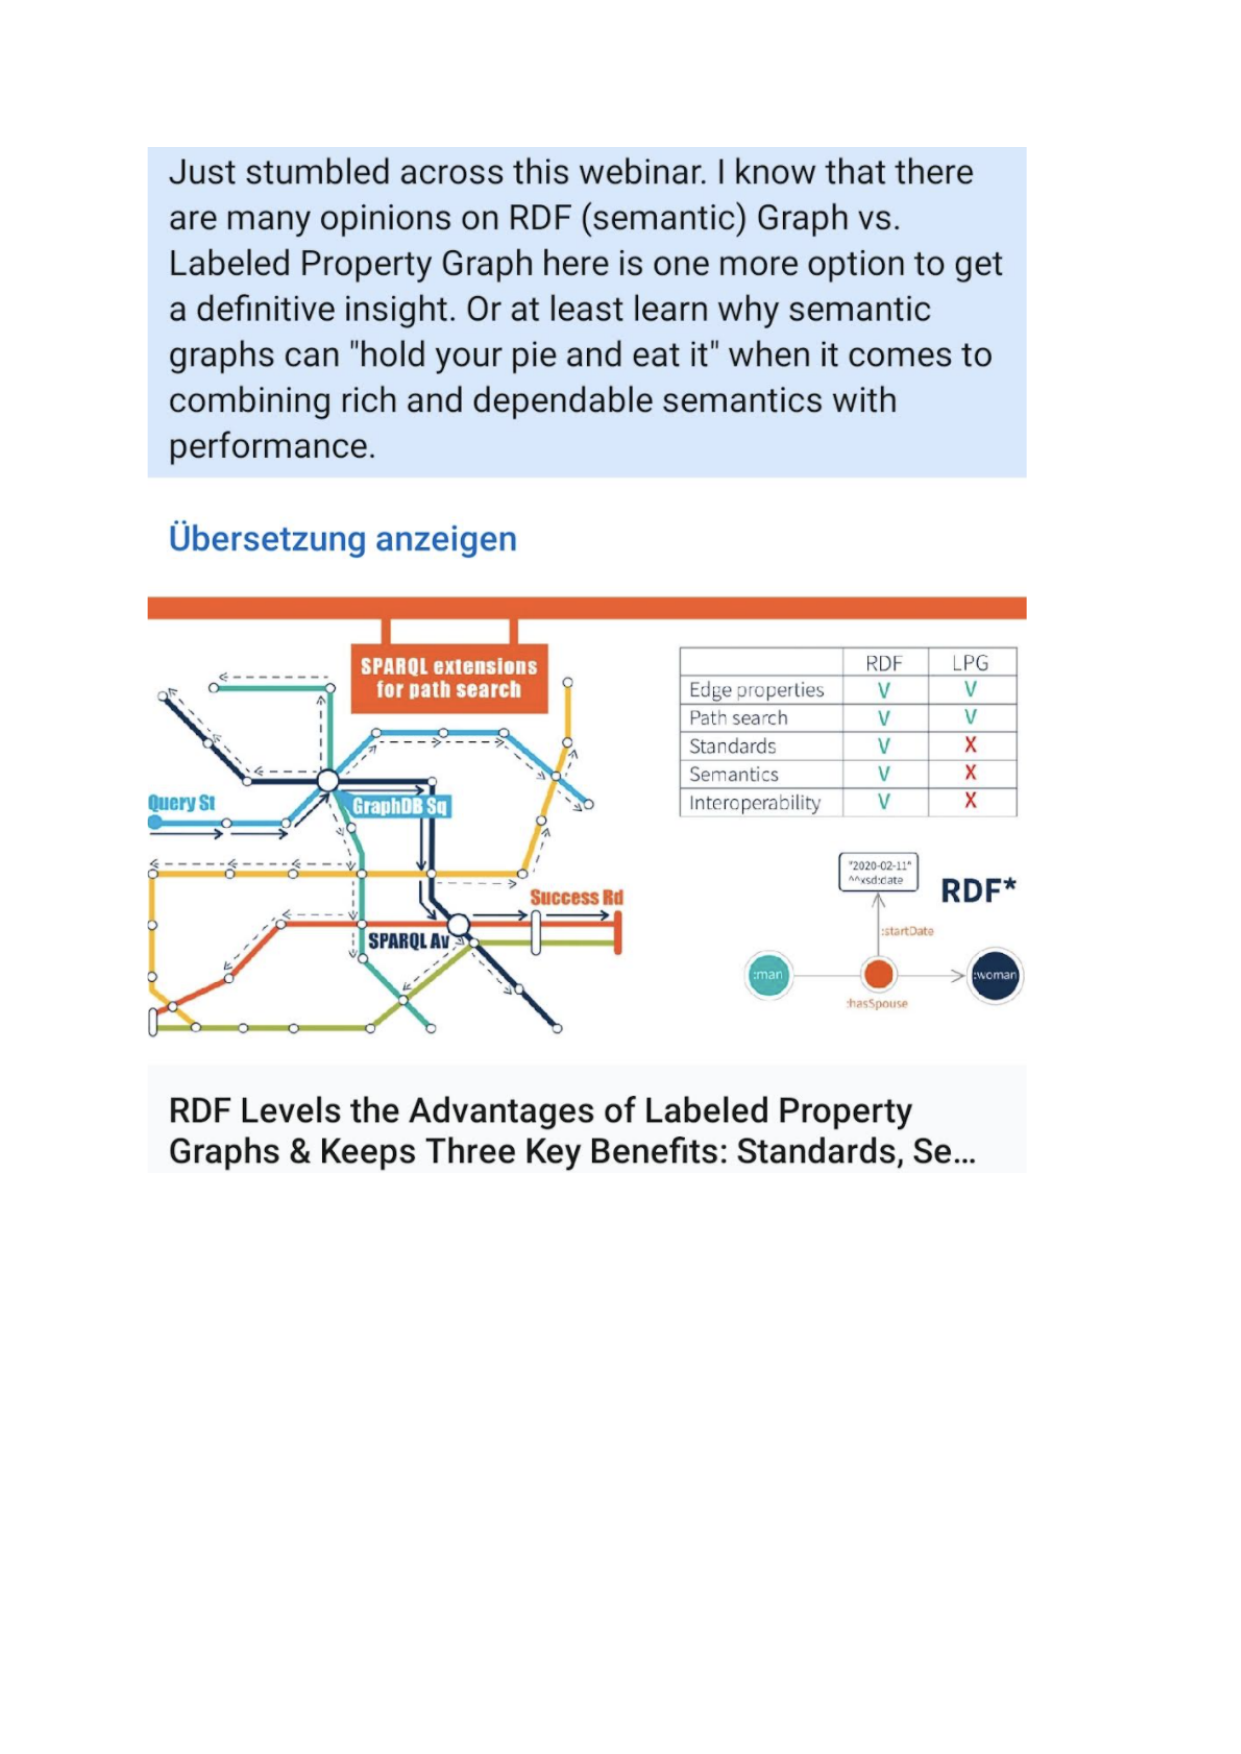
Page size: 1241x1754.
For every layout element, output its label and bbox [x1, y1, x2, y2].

picture [147, 147, 1027, 1173]
